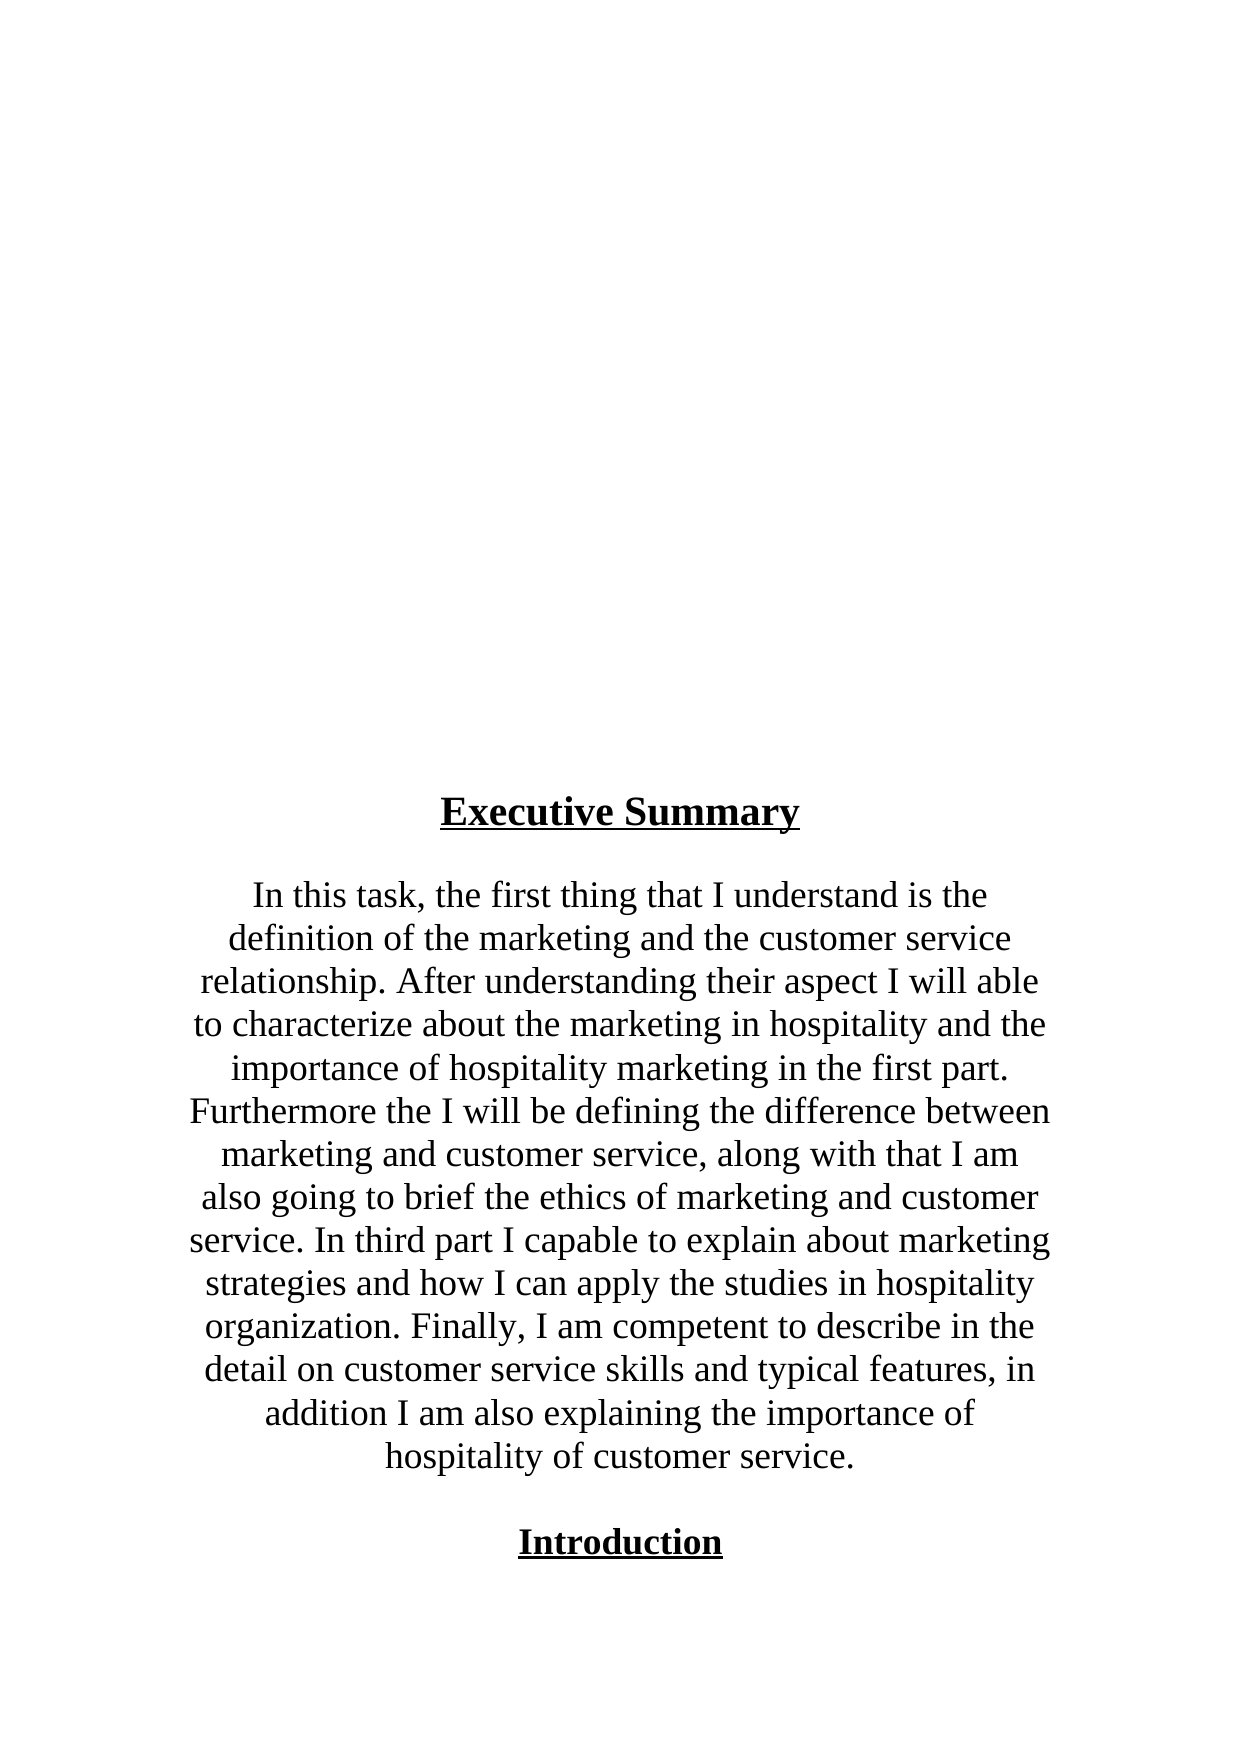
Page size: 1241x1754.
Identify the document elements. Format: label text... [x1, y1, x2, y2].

text Executive Summary [187, 786, 1053, 834]
text In this task, the first thing that I understand is the definition of the marketing and the customer service relationship. After understanding their aspect I will able to characterize about the marketing in hospitality and the importance of hospitality marketing in the first part. Furthermore the I will be defining the difference between marketing and customer service, along with that I am also going to brief the ethics of marketing and customer service. In third part I capable to explain about marketing strategies and how I can apply the studies in hospitality organization. Finally, I am competent to describe in the detail on customer service skills and typical features, in addition I am also explaining the importance of hospitality of customer service. [187, 872, 1053, 1476]
text Introduction [187, 1519, 1053, 1562]
